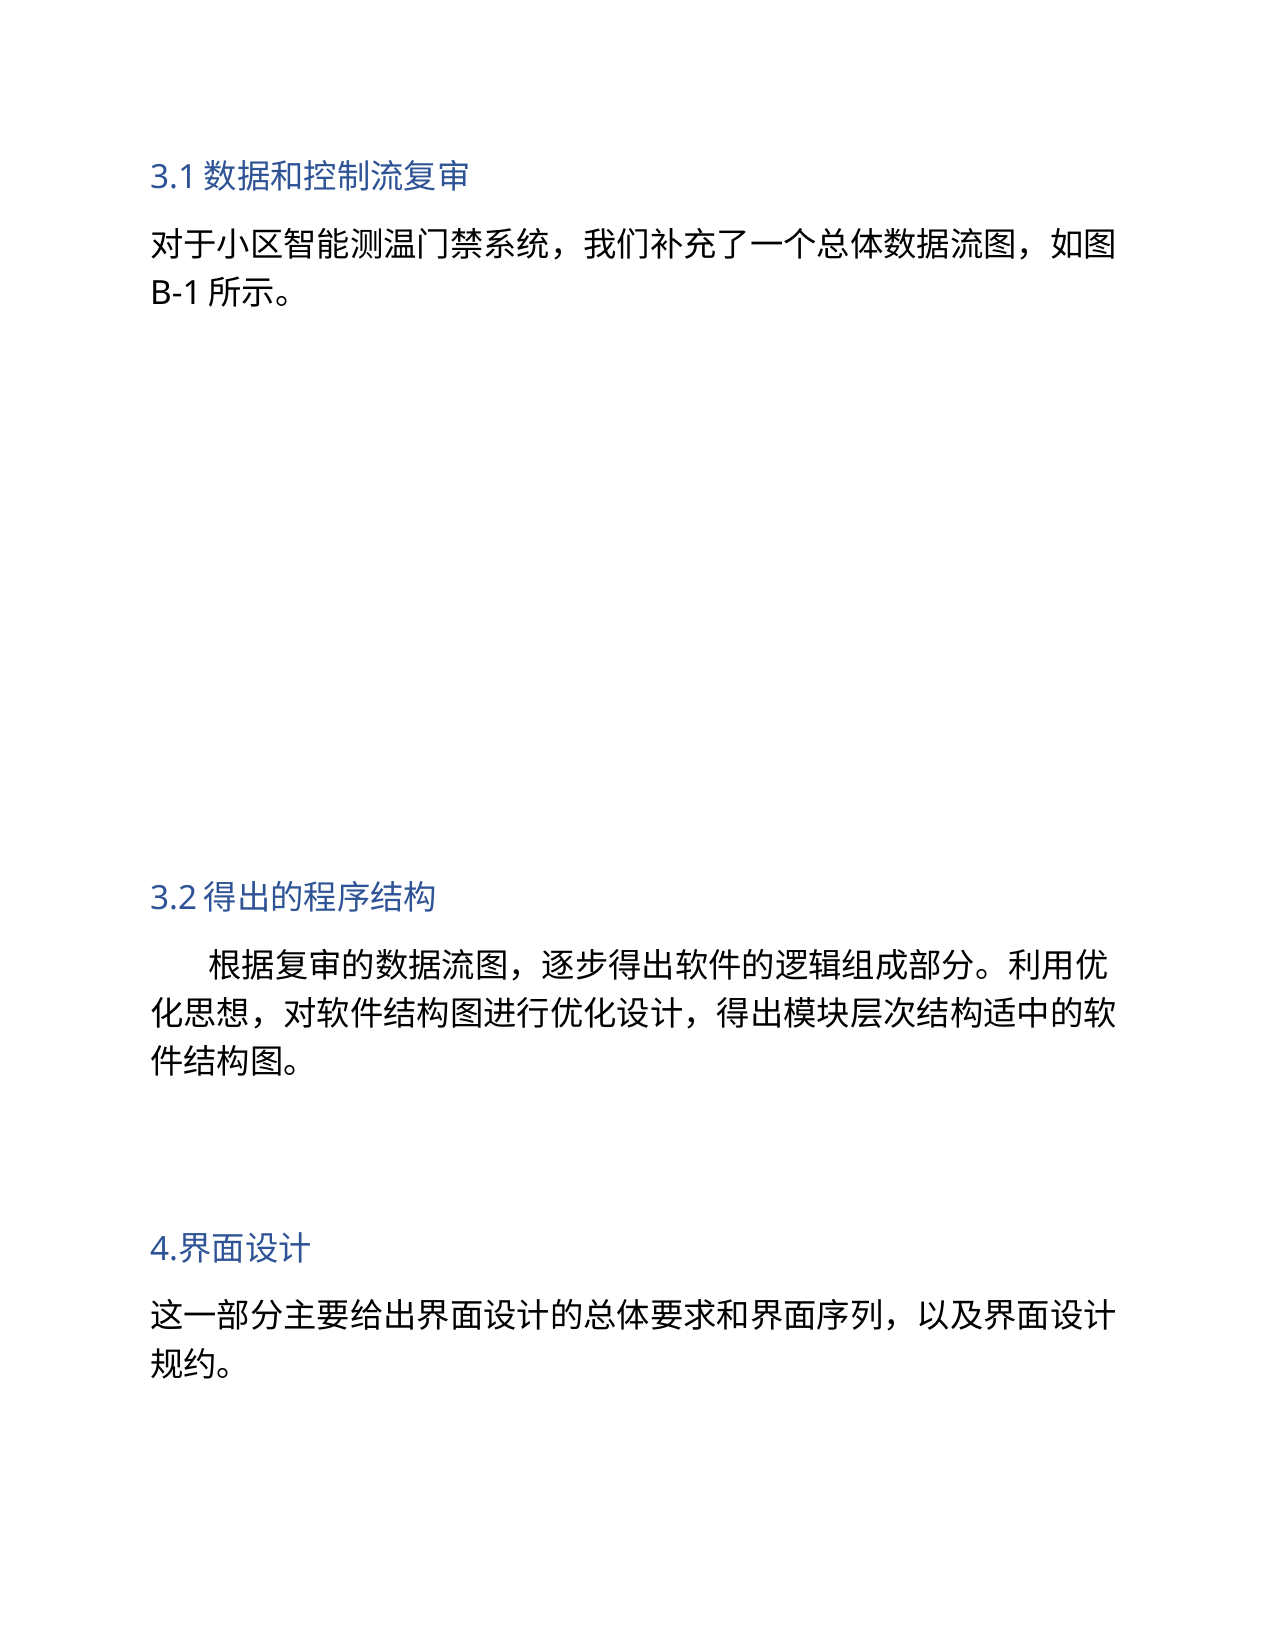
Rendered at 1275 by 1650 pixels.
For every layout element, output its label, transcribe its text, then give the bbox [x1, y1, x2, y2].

subtitle 4.界面设计 [150, 1221, 1125, 1270]
text 这一部分主要给出界面设计的总体要求和界面序列，以及界面设计规约。 [150, 1289, 1125, 1386]
text 对于小区智能测温门禁系统，我们补充了一个总体数据流图，如图B-1所示。 [150, 218, 1125, 314]
subtitle 3.1数据和控制流复审 [150, 150, 1125, 198]
text 根据复审的数据流图，逐步得出软件的逻辑组成部分。利用优化思想，对软件结构图进行优化设计，得出模块层次结构适中的软件结构图。 [150, 939, 1125, 1083]
subtitle 3.2得出的程序结构 [150, 871, 1125, 919]
